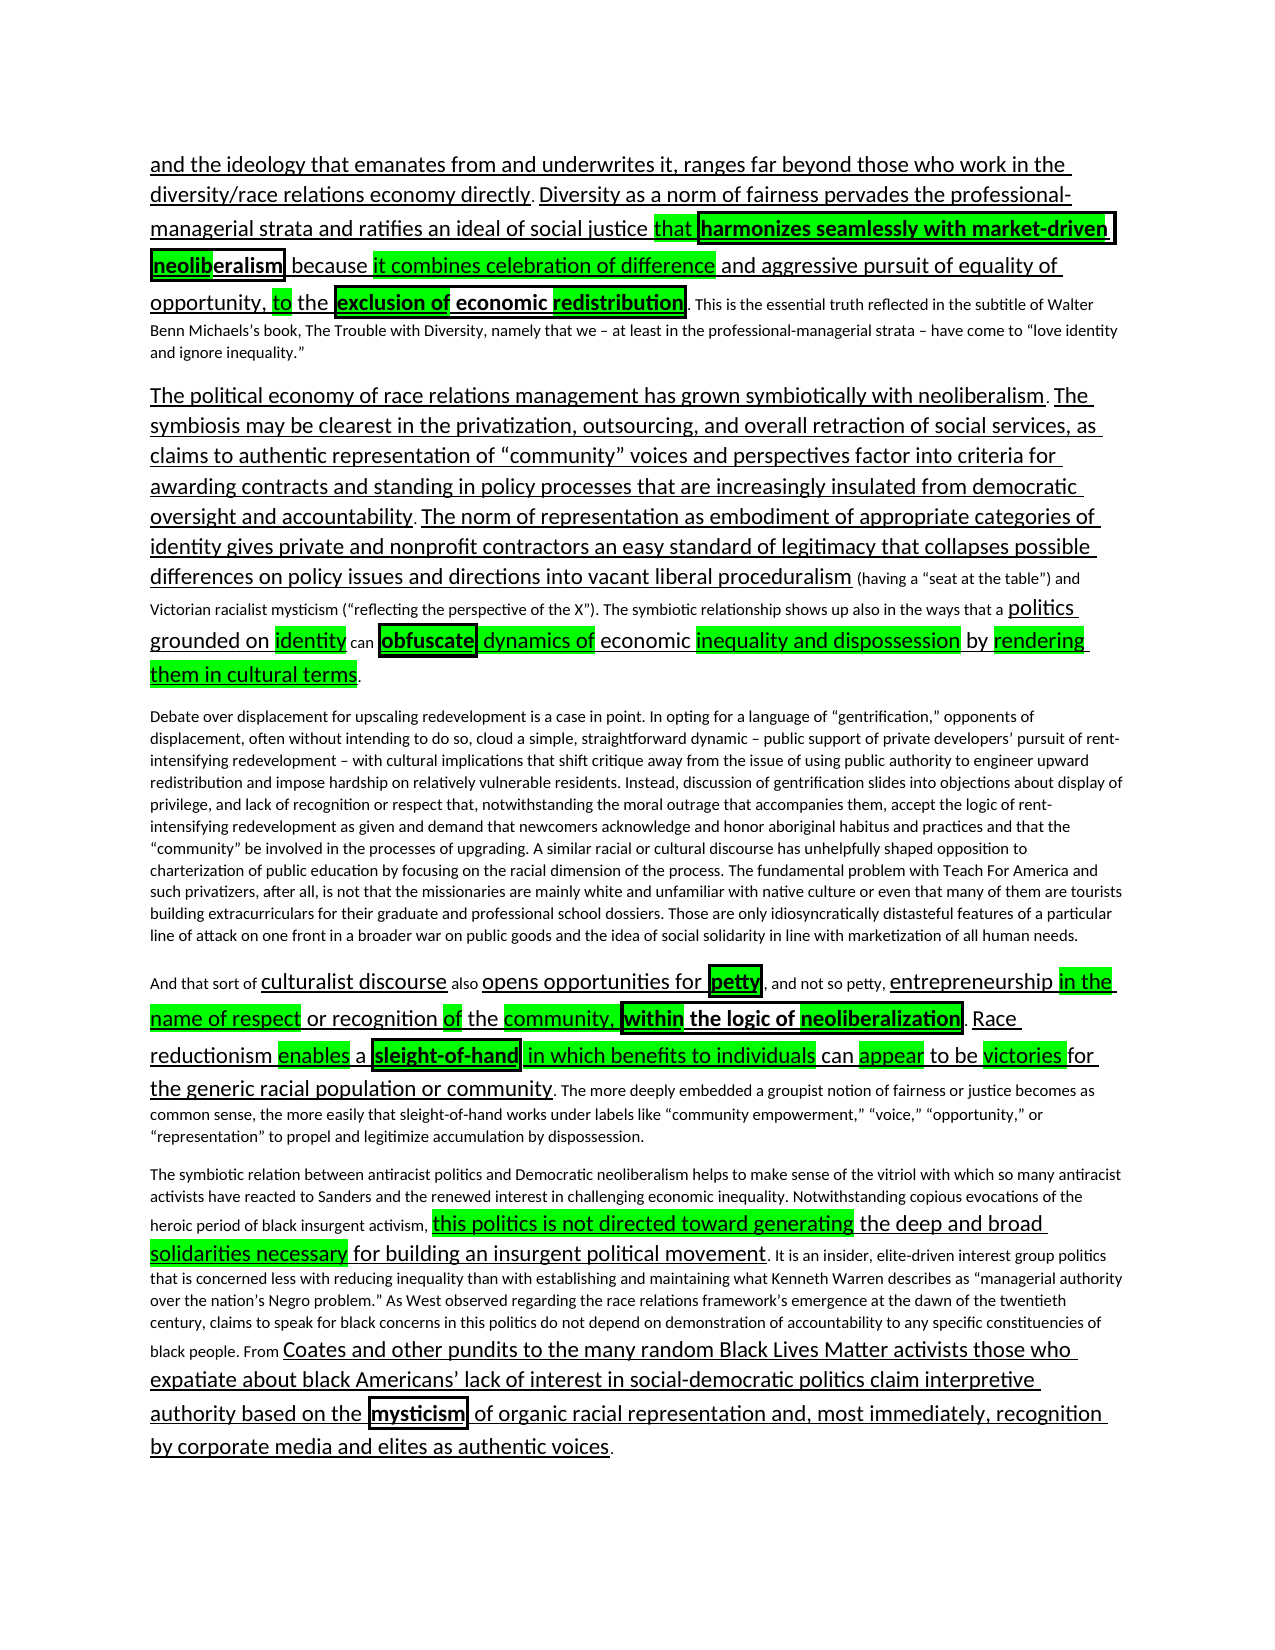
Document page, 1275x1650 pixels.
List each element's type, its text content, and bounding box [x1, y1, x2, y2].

text And that sort of culturalist discourse also opens opportunities for petty, and not so petty, entrepreneurship in the name of respect or recognition of the community, within the logic of neoliberalization. Race reductionism enables a sleight-of-hand in which benefits to individuals can appear to be victories for the generic racial population or community. The more deeply embedded a groupist notion of fairness or justice becomes as common sense, the more easily that sleight-of-hand works under labels like “community empowerment,” “voice,” “opportunity,” or “representation” to propel and legitimize accumulation by dispossession. [150, 964, 1125, 1146]
text The political economy of race relations management has grown symbiotically with neoliberalism. The symbiosis may be clearest in the privatization, outsourcing, and overall retraction of social services, as claims to authentic representation of “community” voices and perspectives factor into criteria for awarding contracts and standing in policy processes that are increasingly insulated from democratic oversight and accountability. The norm of representation as embodiment of appropriate categories of identity gives private and nonprofit contractors an easy standard of legitimacy that collapses possible differences on policy issues and directions into vacant liberal proceduralism (having a “seat at the table”) and Victorian racialist mysticism (“reflecting the perspective of the X”). The symbiotic relationship shows up also in the ways that a politics grounded on identity can obfuscate dynamics of economic inequality and dispossession by rendering them in cultural terms. [150, 381, 1125, 688]
text The symbiotic relation between antiracist politics and Democratic neoliberalism helps to make sense of the vitriol with which so many antiracist activists have reacted to Sanders and the renewed interest in challenging economic inequality. Notwithstanding copious evocations of the heroic period of black insurgent activism, this politics is not directed toward generating the deep and broad solidarities necessary for building an insurgent political movement. It is an insider, elite-driven interest group politics that is concerned less with reducing inequality than with establishing and maintaining what Kenneth Warren describes as “managerial authority over the nation’s Negro problem.” As West observed regarding the race relations framework’s emergence at the dawn of the twentieth century, claims to speak for black concerns in this politics do not depend on demonstration of accountability to any specific constituencies of black people. From Coates and other pundits to the many random Black Lives Matter activists those who expatiate about black Americans’ lack of interest in social-democratic politics claim interpretive authority based on the mysticism of organic racial representation and, most immediately, recognition by corporate media and elites as authentic voices. [150, 1164, 1125, 1460]
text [150, 150, 1125, 363]
text Debate over displacement for upscaling redevelopment is a case in point. In opting for a language of “gentrification,” opponents of displacement, often without intending to do so, cloud a simple, straightforward dynamic – public support of private developers’ pursuit of rent-intensifying redevelopment – with cultural implications that shift critique away from the issue of using public authority to engineer upward redistribution and impose hardship on relatively vulnerable residents. Instead, discussion of gentrification slides into objections about display of privilege, and lack of recognition or respect that, notwithstanding the moral outrage that accompanies them, accept the logic of rent-intensifying redevelopment as given and demand that newcomers acknowledge and honor aboriginal habitus and practices and that the “community” be involved in the processes of upgrading. A similar racial or cultural discourse has unhelpfully shaped opposition to charterization of public education by focusing on the racial dimension of the process. The fundamental problem with Teach For America and such privatizers, after all, is not that the missionaries are mainly white and unfamiliar with native culture or even that many of them are tourists building extracurriculars for their graduate and professional school dossiers. Those are only idiosyncratically distasteful features of a particular line of attack on one front in a broader war on public goods and the idea of social solidarity in line with marketization of all human needs. [150, 707, 1125, 946]
